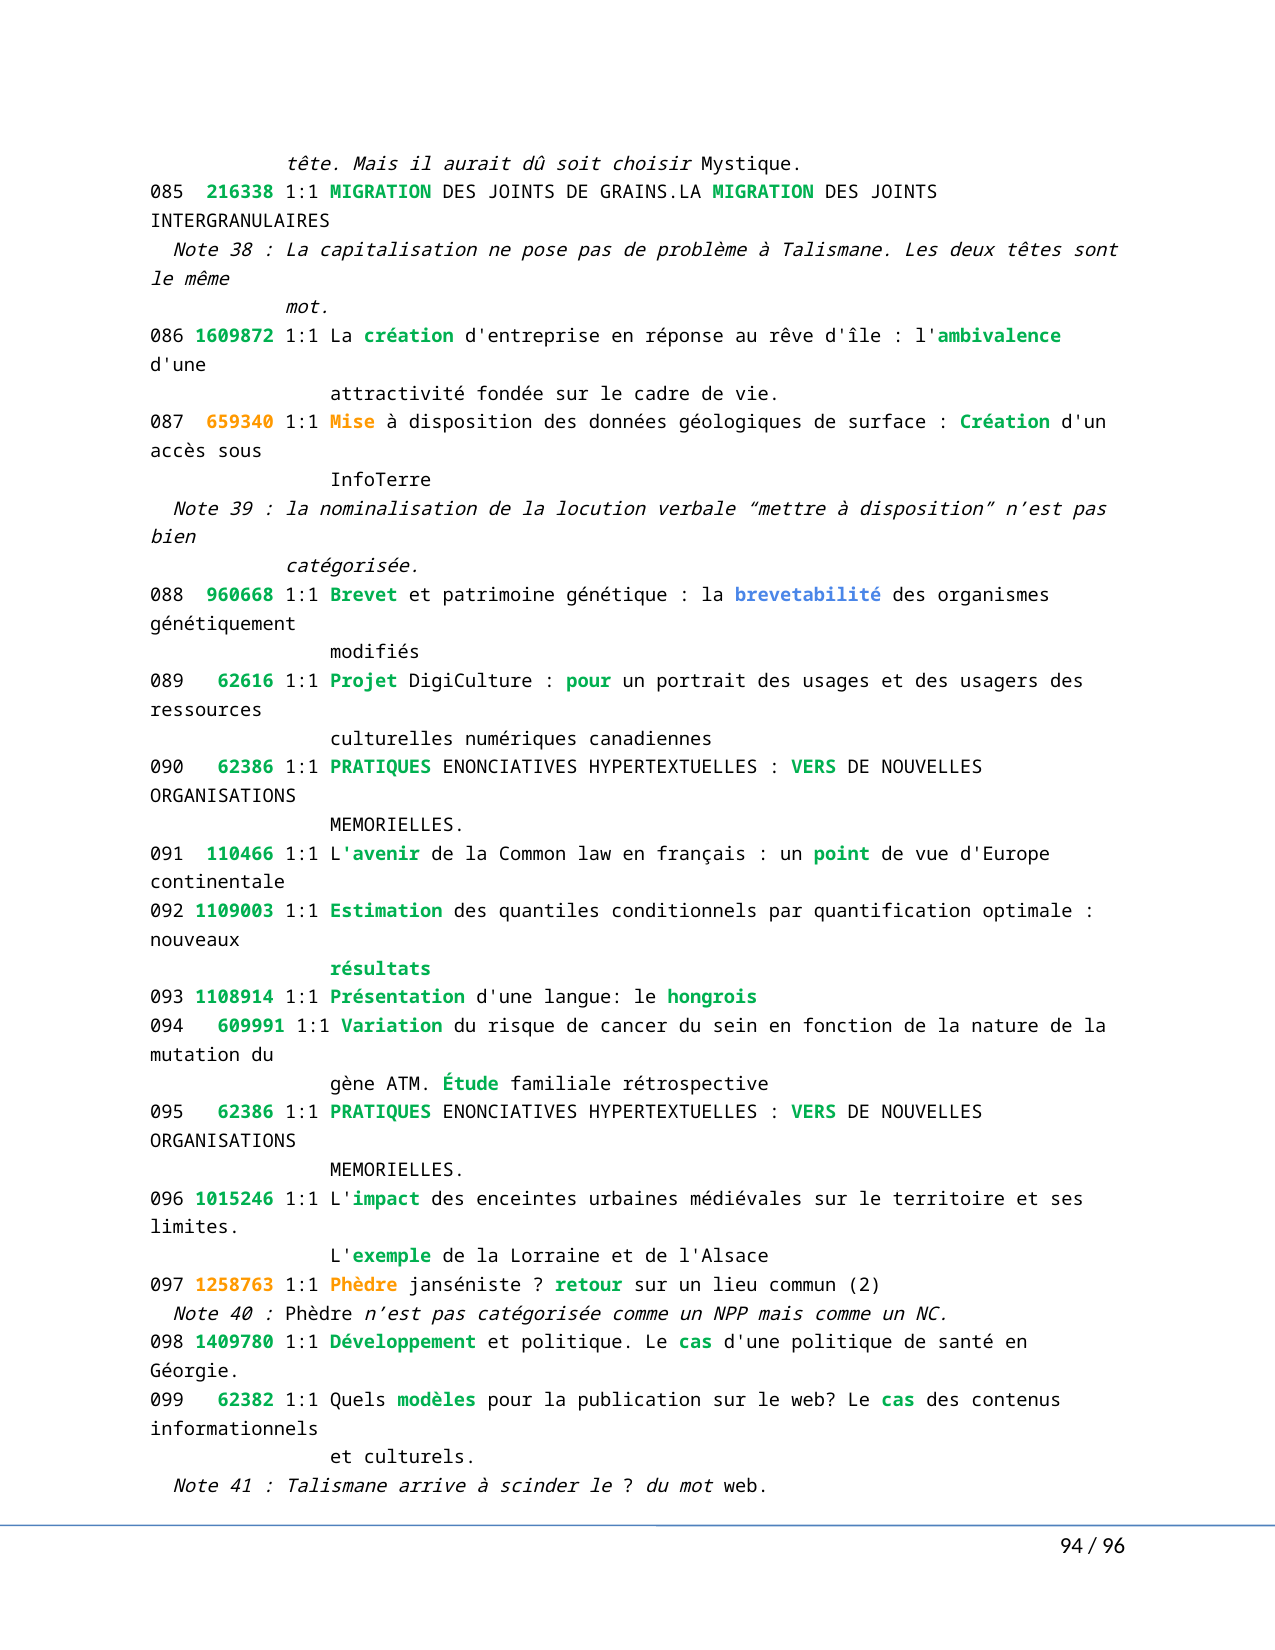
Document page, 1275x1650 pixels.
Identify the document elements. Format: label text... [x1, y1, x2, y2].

text 085 216338 1:1 MIGRATION DES JOINTS DE GRAINS.LA MIGRATION DES JOINTS INTERGRANULAIRES [150, 179, 1125, 233]
text 096 1015246 1:1 L'impact des enceintes urbaines médiévales sur le territoire et ses limites. [150, 1185, 1125, 1239]
text Note 40 : Phèdre n’est pas catégorisée comme un NPP mais comme un NC. [150, 1300, 1125, 1326]
text 097 1258763 1:1 Phèdre janséniste ? retour sur un lieu commun (2) [150, 1271, 1125, 1297]
text 090 62386 1:1 PRATIQUES ENONCIATIVES HYPERTEXTUELLES : VERS DE NOUVELLES ORGANISATIONS [150, 754, 1125, 808]
text MEMORIELLES. [150, 1156, 1125, 1182]
text 087 659340 1:1 Mise à disposition des données géologiques de surface : Création d'un accès sous InfoTerre [150, 409, 1125, 492]
text culturelles numériques canadiennes [150, 725, 1125, 751]
text 099 62382 1:1 Quels modèles pour la publication sur le web? Le cas des contenus informationnels [150, 1386, 1125, 1441]
text 098 1409780 1:1 Développement et politique. Le cas d'une politique de santé en Géorgie. [150, 1329, 1125, 1383]
text mot. [150, 294, 1125, 319]
text résultats [150, 955, 1125, 981]
text 093 1108914 1:1 Présentation d'une langue: le hongrois [150, 984, 1125, 1009]
text Note 39 : la nominalisation de la locution verbale “mettre à disposition” n’est pas bien catégorisée. [150, 495, 1125, 578]
text modifiés [150, 639, 1125, 664]
text 095 62386 1:1 PRATIQUES ENONCIATIVES HYPERTEXTUELLES : VERS DE NOUVELLES ORGANISATIONS [150, 1099, 1125, 1153]
text 091 110466 1:1 L'avenir de la Common law en français : un point de vue d'Europe continentale [150, 840, 1125, 894]
text 088 960668 1:1 Brevet et patrimoine génétique : la brevetabilité des organismes génétiquement [150, 581, 1125, 636]
text 094 609991 1:1 Variation du risque de cancer du sein en fonction de la nature de la mutation du [150, 1012, 1125, 1067]
text 089 62616 1:1 Projet DigiCulture : pour un portrait des usages et des usagers des ressources [150, 667, 1125, 722]
text MEMORIELLES. [150, 811, 1125, 837]
text 086 1609872 1:1 La création d'entreprise en réponse au rêve d'île : l'ambivalence d'une attractivité fondée sur le cadre de vie. [150, 322, 1125, 406]
text gène ATM. Étude familiale rétrospective [150, 1070, 1125, 1096]
text et culturels. [150, 1444, 1125, 1469]
text tête. Mais il aurait dû soit choisir Mystique. [150, 150, 1125, 176]
text Note 38 : La capitalisation ne pose pas de problème à Talismane. Les deux têtes sont le même [150, 236, 1125, 291]
text L'exemple de la Lorraine et de l'Alsace [150, 1242, 1125, 1268]
text Note 41 : Talismane arrive à scinder le ? du mot web. [150, 1472, 1125, 1498]
text 092 1109003 1:1 Estimation des quantiles conditionnels par quantification optimale : nouveaux [150, 897, 1125, 952]
